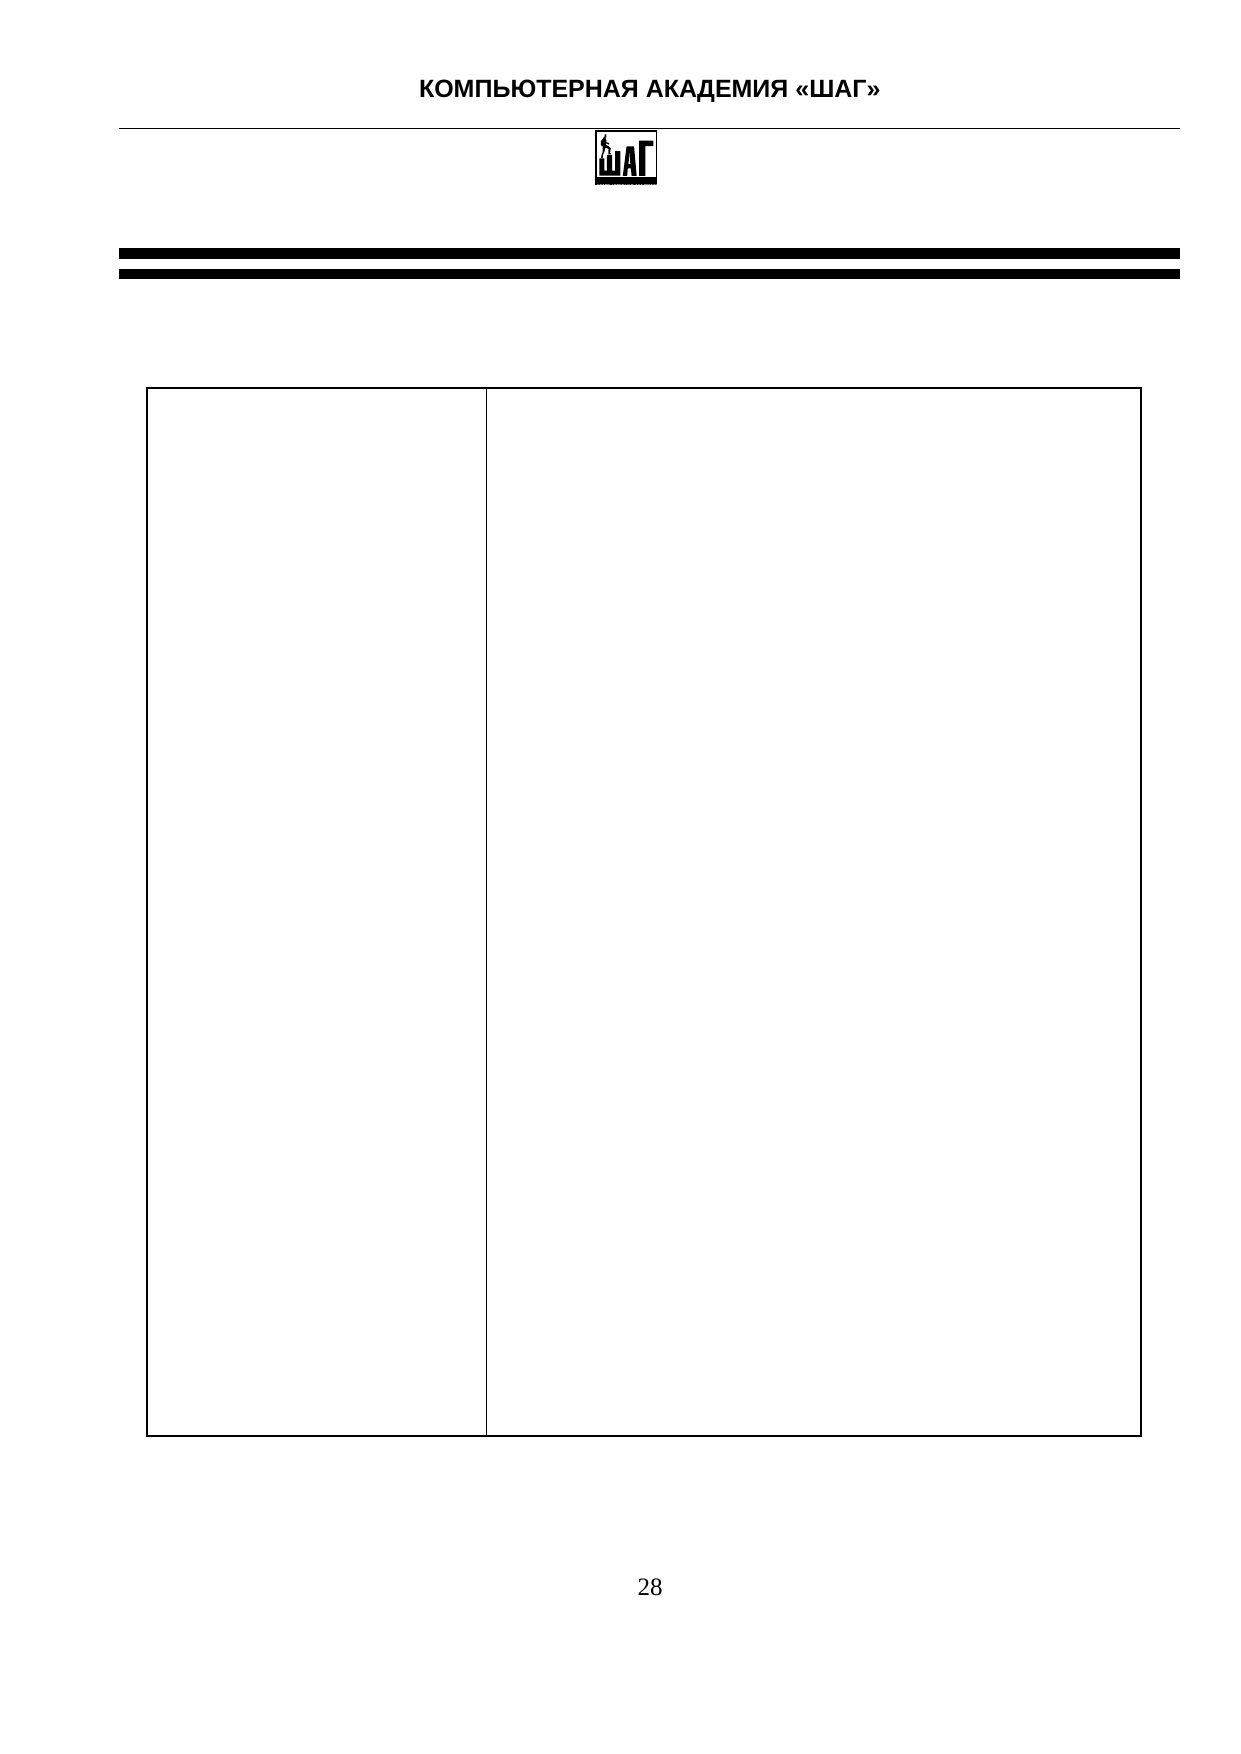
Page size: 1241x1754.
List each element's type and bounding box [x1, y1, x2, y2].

table_cell [487, 389, 1140, 1435]
table_cell [148, 389, 486, 1435]
